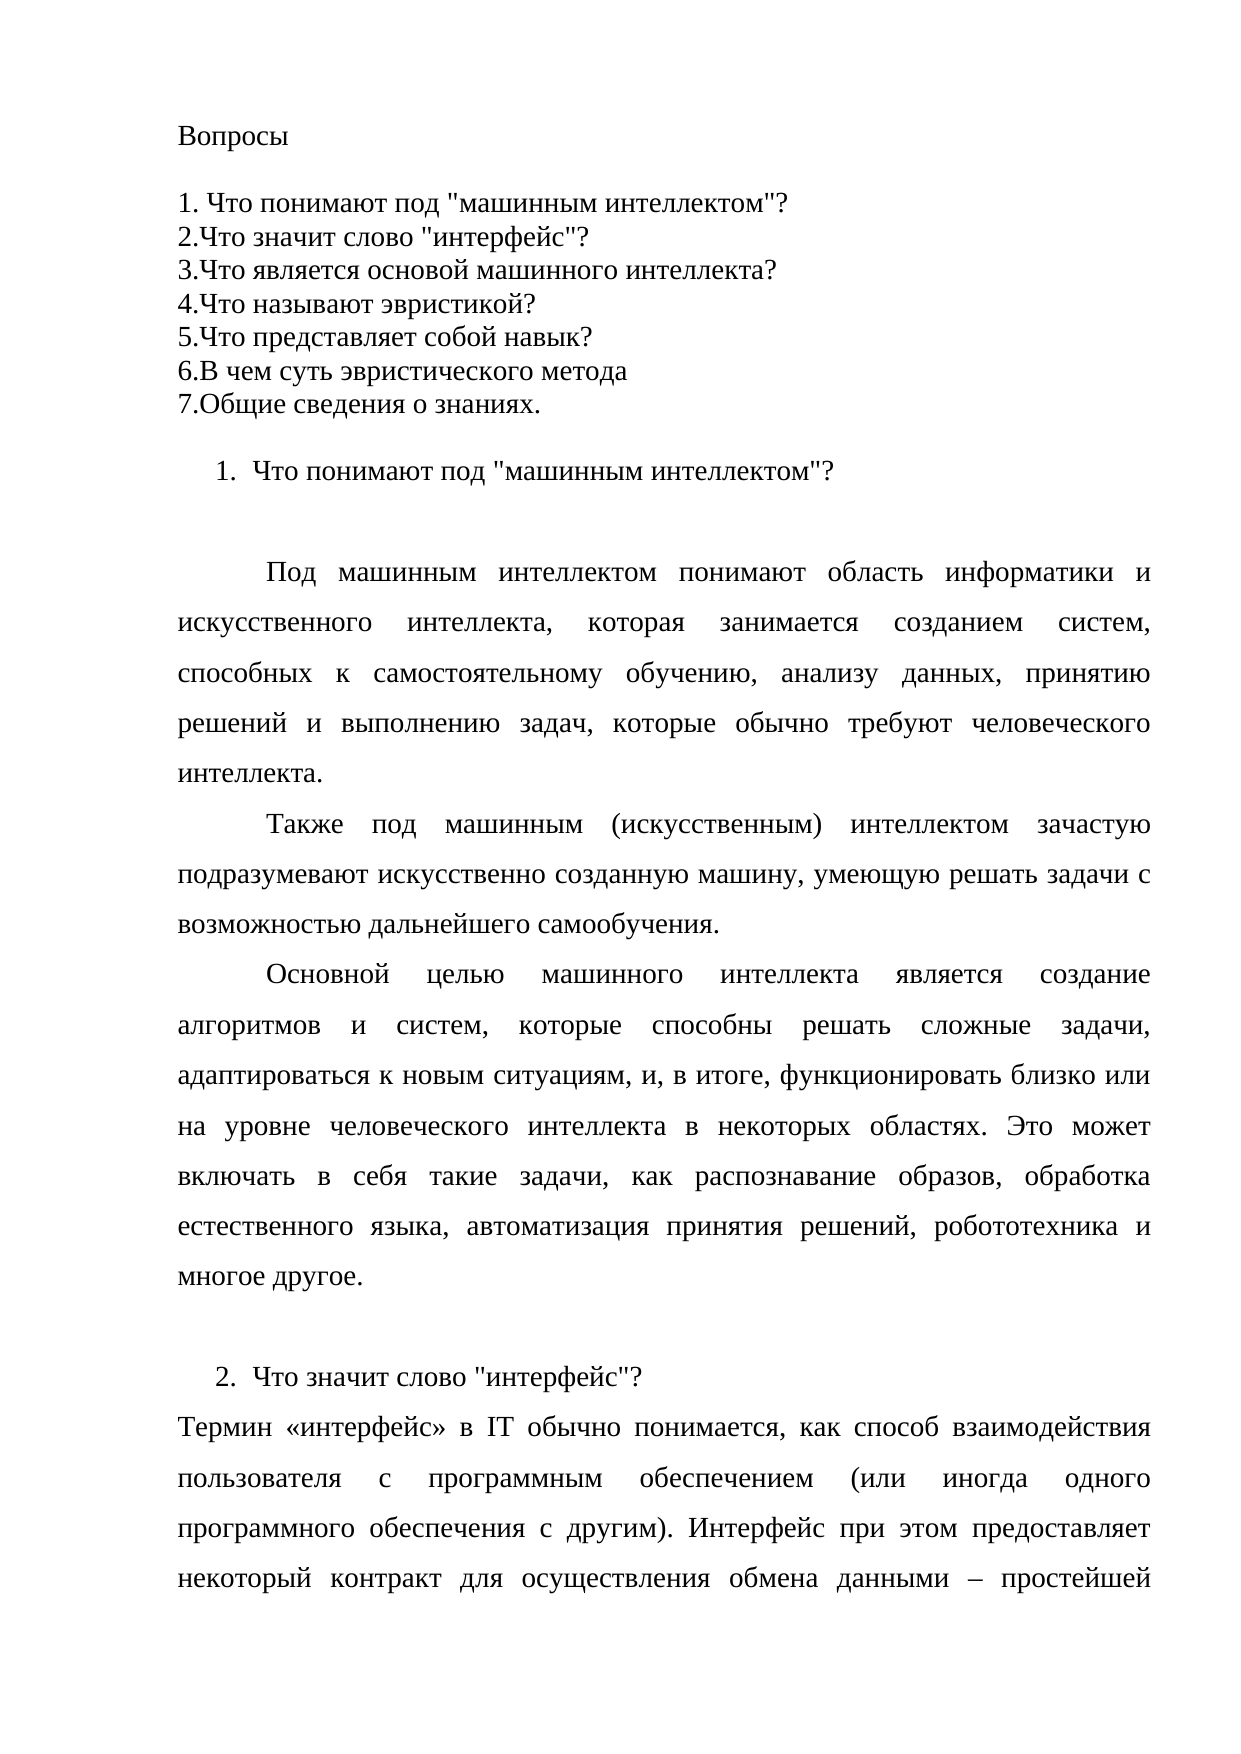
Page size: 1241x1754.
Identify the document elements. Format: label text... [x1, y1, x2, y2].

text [177, 1409, 1152, 1594]
list Что значит слово "интерфейс"? [215, 1359, 1152, 1393]
text 7.Общие сведения о знаниях. [177, 386, 1152, 420]
text 2.Что значит слово "интерфейс"? [177, 219, 1152, 252]
list Под машинным интеллектом понимают область информатики и искусственного интеллекта, которая занимается созданием систем, способных к самостоятельному обучению, анализу данных, принятию решений и выполнению задач, которые обычно требуют человеческого интеллекта. [177, 554, 1152, 789]
text 4.Что называют эвристикой? [177, 286, 1152, 319]
text 5.Что представляет собой навык? [177, 319, 1152, 353]
text 1. Что понимают под "машинным интеллектом"? [177, 185, 1152, 219]
text Вопросы [177, 118, 1152, 152]
list Что понимают под "машинным интеллектом"? [215, 453, 1152, 487]
text 6.В чем суть эвристического метода [177, 353, 1152, 386]
text 3.Что является основой машинного интеллекта? [177, 252, 1152, 286]
list Основной целью машинного интеллекта является создание алгоритмов и систем, которые способны решать сложные задачи, адаптироваться к новым ситуациям, и, в итоге, функционировать близко или на уровне человеческого интеллекта в некоторых областях. Это может включать в себя такие задачи, как распознавание образов, обработка естественного языка, автоматизация принятия решений, робототехника и многое другое. [177, 957, 1152, 1292]
list Также под машинным (искусственным) интеллектом зачастую подразумевают искусственно созданную машину, умеющую решать задачи с возможностью дальнейшего самообучения. [177, 806, 1152, 940]
